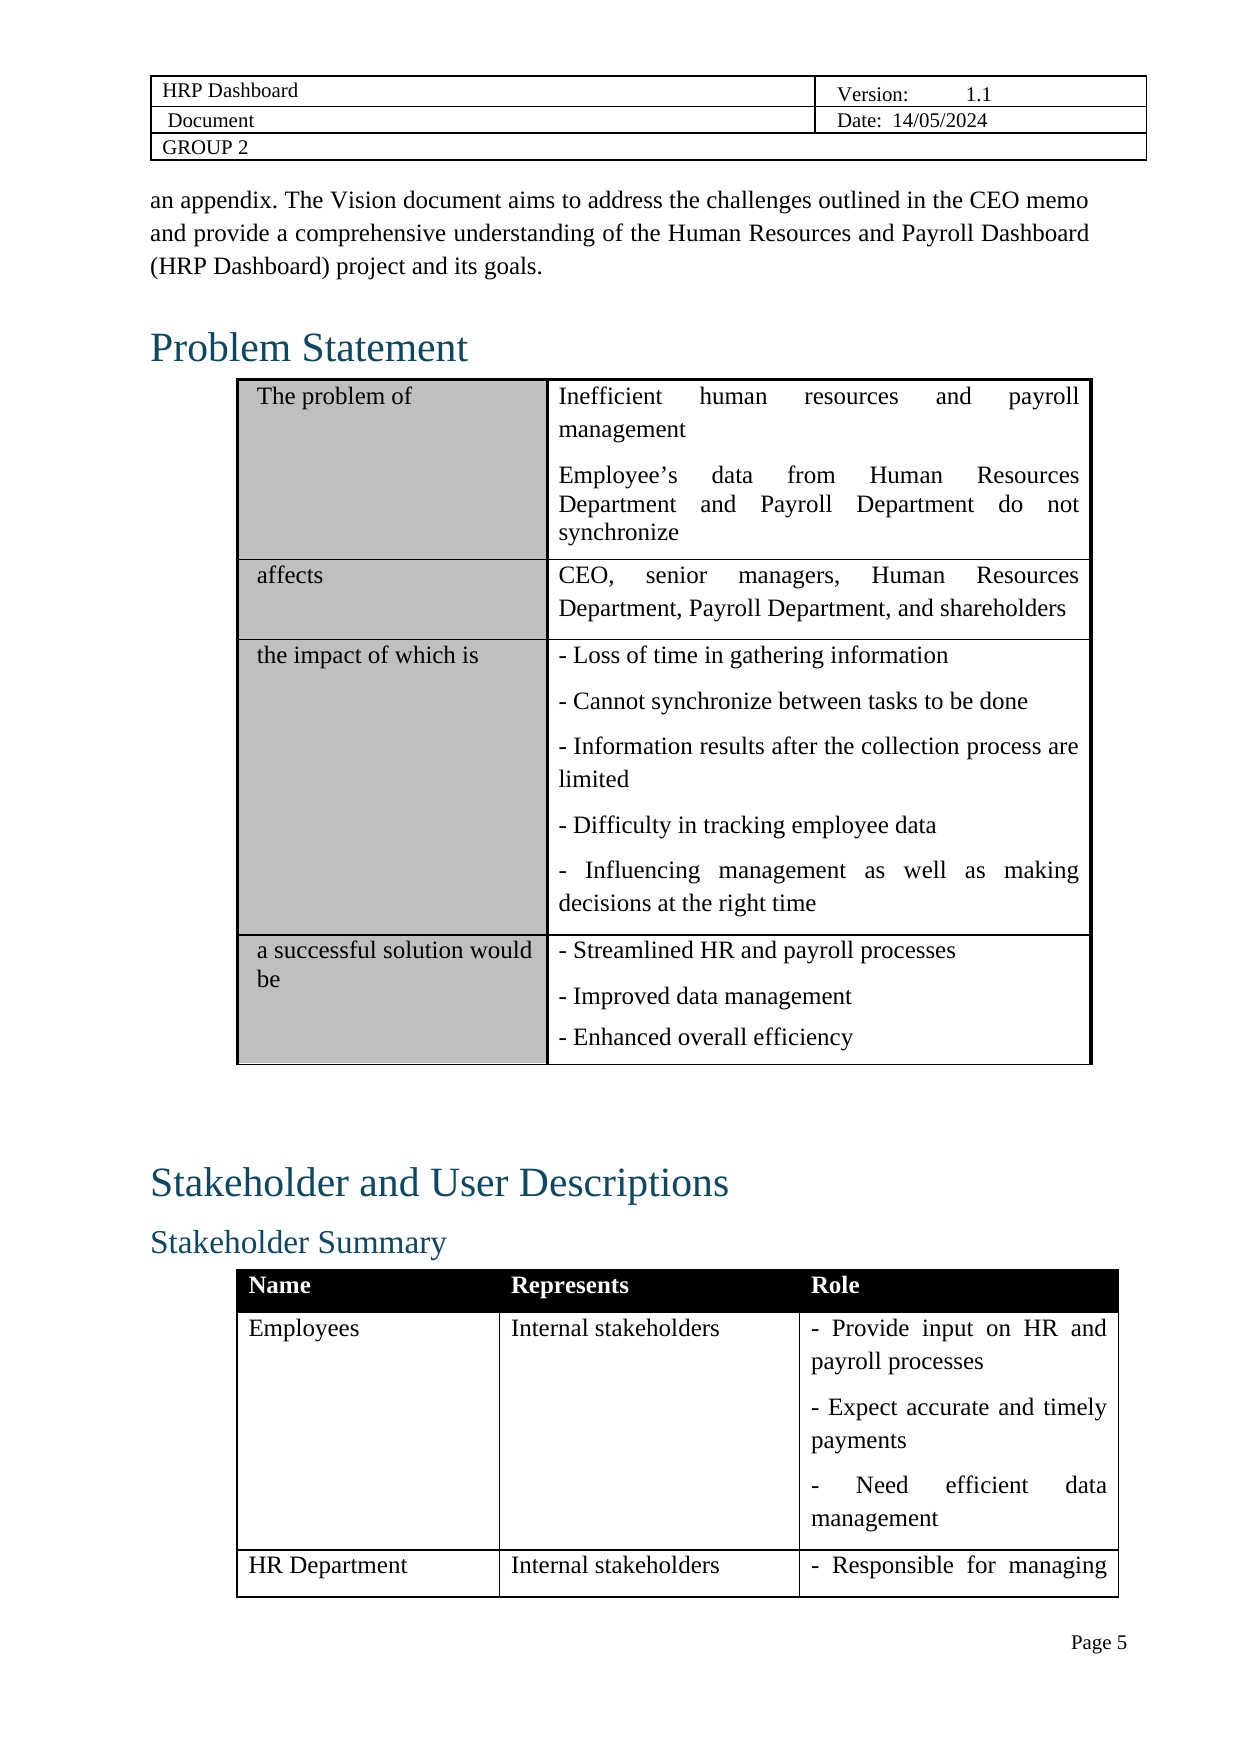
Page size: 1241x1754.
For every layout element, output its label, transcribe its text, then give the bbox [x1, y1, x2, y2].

table_cell CEO, senior managers, Human Resources Department, Payroll Department, and shareholders [549, 560, 1089, 639]
subtitle Problem Statement [150, 322, 1090, 370]
table_cell - Loss of time in gathering information - Cannot synchronize between tasks to be done - Information results after the collection process are limited - Difficulty in tracking employee data - Influencing management as well as making decisions at the right time [549, 640, 1089, 934]
table_cell Internal stakeholders [500, 1313, 799, 1549]
table_cell affects [239, 560, 546, 639]
subtitle Stakeholder Summary [150, 1222, 1090, 1261]
subtitle Stakeholder and User Descriptions [150, 1158, 1090, 1206]
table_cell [800, 1551, 1118, 1596]
table_cell HR Department [238, 1551, 499, 1596]
table_header Represents [500, 1271, 799, 1312]
table_header Role [800, 1271, 1118, 1312]
table_header Name [238, 1271, 499, 1312]
table_cell - Streamlined HR and payroll processes - Improved data management - Enhanced overall efficiency [549, 936, 1089, 1063]
table_cell the impact of which is [239, 640, 546, 934]
table_cell a successful solution would be [239, 936, 546, 1063]
table_cell - Provide input on HR and payroll processes - Expect accurate and timely payments - Need efficient data management [800, 1313, 1118, 1549]
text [150, 185, 1090, 280]
table_cell Employees [238, 1313, 499, 1549]
table_cell Internal stakeholders [500, 1551, 799, 1596]
table_header The problem of [239, 381, 546, 559]
table_header Inefficient human resources and payroll management Employee’s data from Human Resources Department and Payroll Department do not synchronize [549, 381, 1089, 559]
